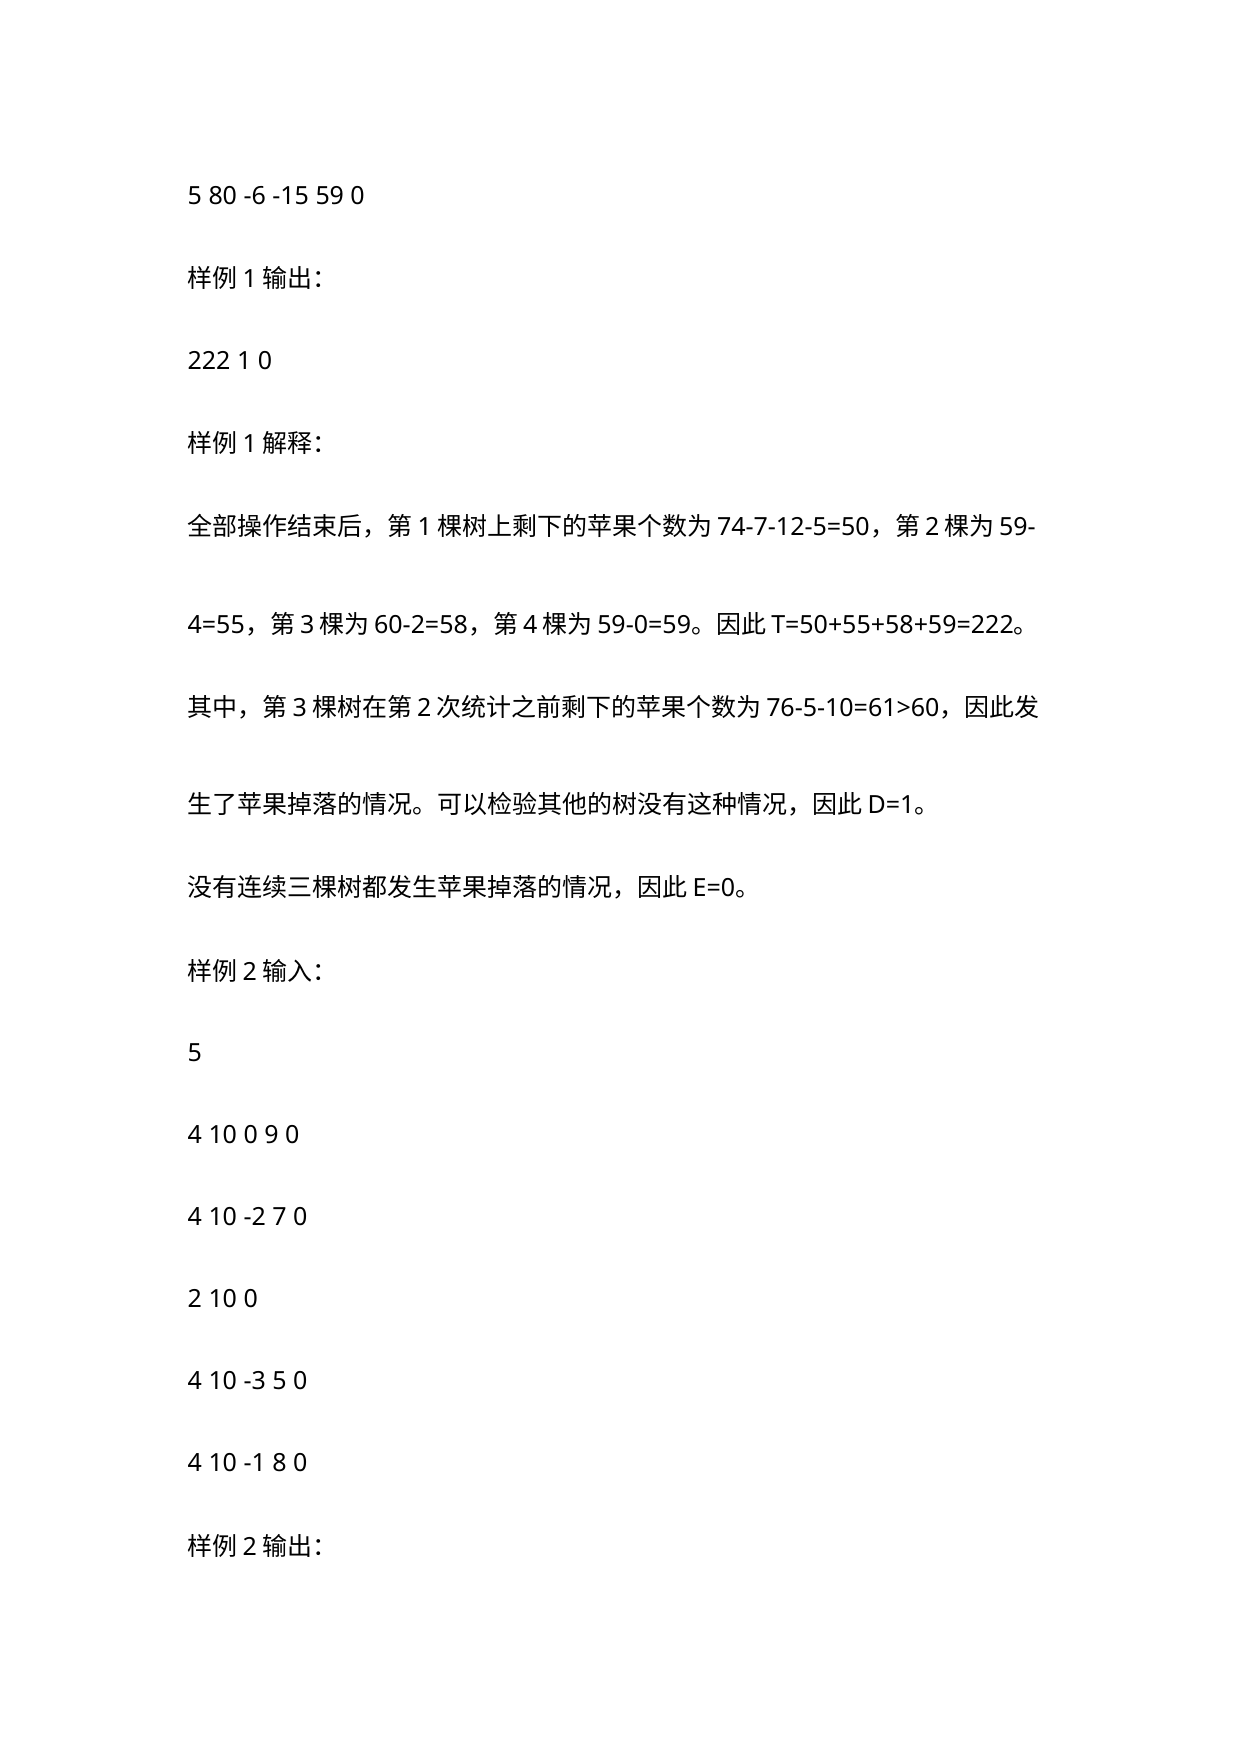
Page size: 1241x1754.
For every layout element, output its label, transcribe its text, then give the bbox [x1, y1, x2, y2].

text 5 80 -6 -15 59 0 [187, 162, 1053, 227]
text 样例2输入： [187, 937, 1053, 1002]
text 样例1输出： [187, 244, 1053, 309]
text 没有连续三棵树都发生苹果掉落的情况，因此E=0。 [187, 853, 1053, 918]
text 4 10 0 9 0 [187, 1102, 1053, 1167]
text 4 10 -3 5 0 [187, 1348, 1053, 1413]
text 2 10 0 [187, 1266, 1053, 1331]
text 222 1 0 [187, 327, 1053, 392]
text 4 10 -1 8 0 [187, 1429, 1053, 1494]
text 5 [187, 1020, 1053, 1085]
text 其中，第3棵树在第2次统计之前剩下的苹果个数为76-5-10=61>60，因此发生了苹果掉落的情况。可以检验其他的树没有这种情况，因此D=1。 [187, 673, 1053, 835]
text 样例2输出： [187, 1512, 1053, 1577]
text 全部操作结束后，第1棵树上剩下的苹果个数为74-7-12-5=50，第2棵为59-4=55，第3棵为60-2=58，第4棵为59-0=59。因此T=50+55+58+59=222。 [187, 492, 1053, 655]
text 样例1解释： [187, 409, 1053, 474]
text 4 10 -2 7 0 [187, 1184, 1053, 1249]
